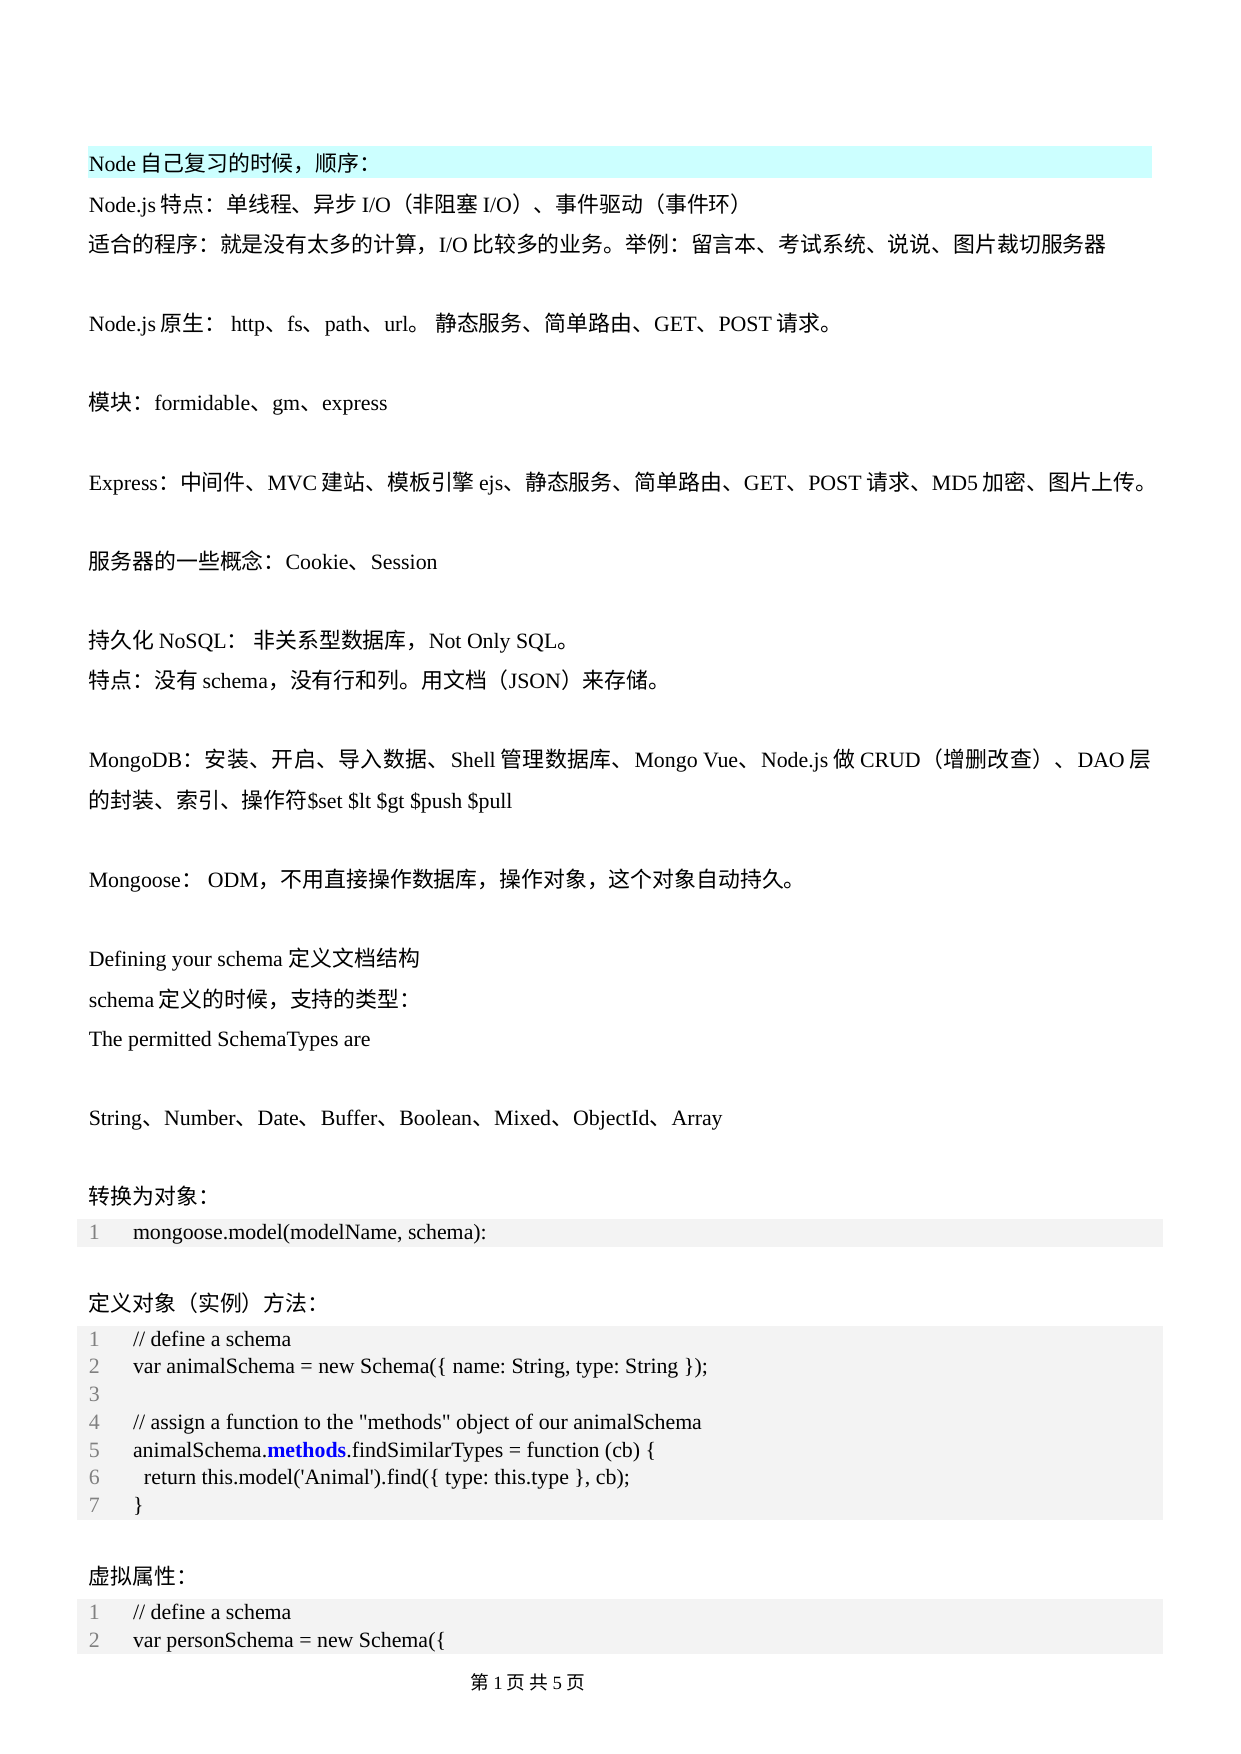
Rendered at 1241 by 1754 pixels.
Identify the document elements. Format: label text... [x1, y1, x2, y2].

text 模块：formidable、gm、express [88, 385, 1152, 417]
text MongoDB：安装、开启、导入数据、Shell管理数据库、Mongo Vue、Node.js做CRUD（增删改查）、DAO层的封装、索引、操作符$set $lt $gt $push $pull [88, 742, 1152, 815]
table_header mongoose.model(modelName, schema): [77, 1219, 1163, 1247]
text Node.js原生： http、fs、path、url。 静态服务、简单路由、GET、POST请求。 [88, 306, 1152, 338]
text 服务器的一些概念：Cookie、Session [88, 543, 1152, 576]
text 特点：没有schema，没有行和列。用文档（JSON）来存储。 [88, 663, 1152, 695]
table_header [77, 1599, 1163, 1654]
text String、Number、Date、Buffer、Boolean、Mixed、ObjectId、Array [88, 1099, 1152, 1132]
table_header // define a schema var animalSchema = new Schema({ name: String, type: String }); // assign a function to the "methods" object of our animalSchema animalSchema.methods.findSimilarTypes = function (cb) { return this.model('Animal').find({ type: this.type }, cb); } [77, 1326, 1163, 1520]
text Node自己复习的时候，顺序： [88, 146, 1152, 178]
text Node.js特点：单线程、异步I/O（非阻塞I/O）、事件驱动（事件环） [88, 186, 1152, 219]
text Mongoose： ODM，不用直接操作数据库，操作对象，这个对象自动持久。 [88, 862, 1152, 894]
text schema定义的时候，支持的类型： [88, 981, 1152, 1014]
text 持久化NoSQL： 非关系型数据库，Not Only SQL。 [88, 622, 1152, 655]
text Express：中间件、MVC建站、模板引擎ejs、静态服务、简单路由、GET、POST请求、MD5加密、图片上传。 [88, 464, 1152, 497]
text 定义对象（实例）方法： [88, 1285, 1152, 1318]
text 适合的程序：就是没有太多的计算，I/O比较多的业务。举例：留言本、考试系统、说说、图片裁切服务器 [88, 227, 1152, 259]
text The permitted SchemaTypes are [88, 1022, 1152, 1054]
text 转换为对象： [88, 1178, 1152, 1211]
text 虚拟属性： [88, 1558, 1152, 1591]
text Defining your schema 定义文档结构 [88, 941, 1152, 973]
